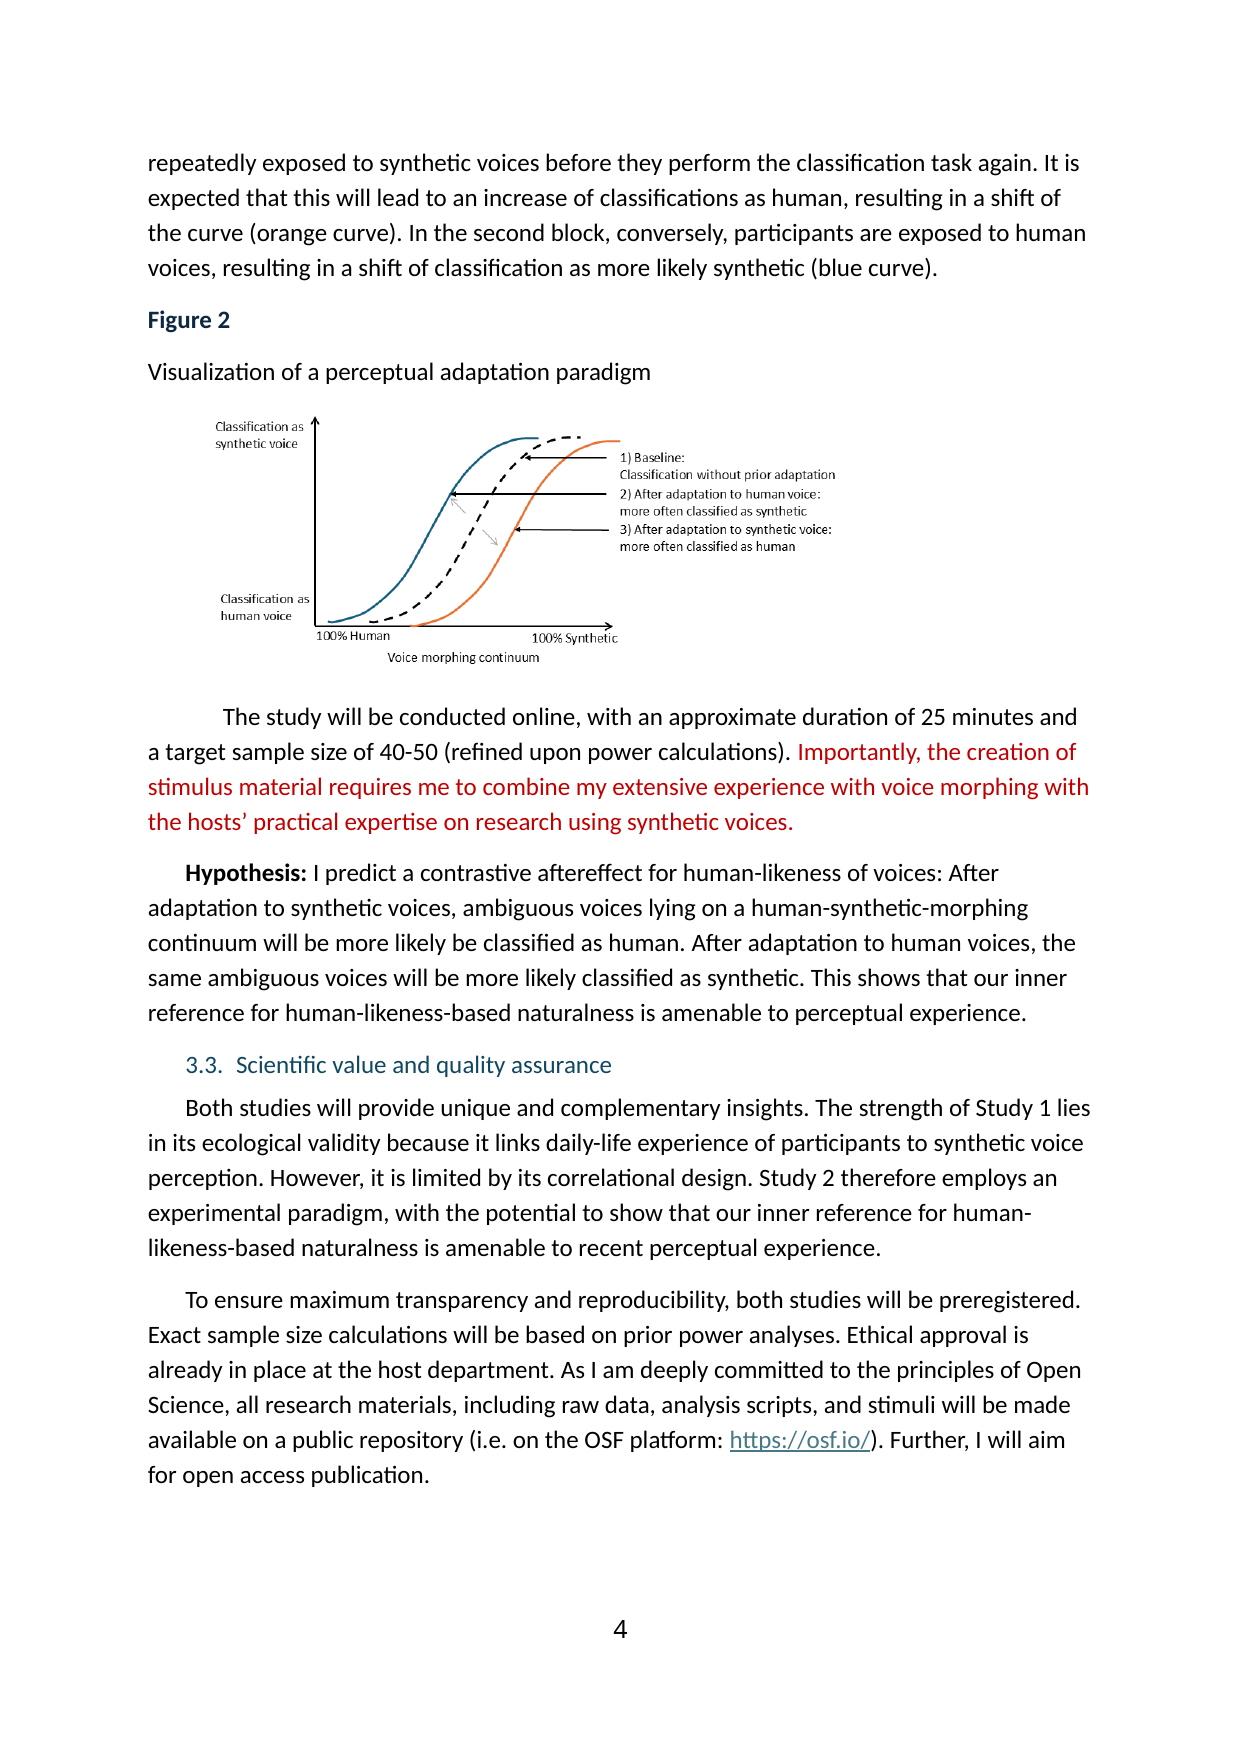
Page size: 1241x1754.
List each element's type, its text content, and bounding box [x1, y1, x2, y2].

text Visualization of a perceptual adaptation paradigm [148, 356, 1093, 386]
text Hypothesis: I predict a contrastive aftereffect for human-likeness of voices: After adaptation to synthetic voices, ambiguous voices lying on a human-synthetic-morphing continuum will be more likely be classified as human. After adaptation to human voices, the same ambiguous voices will be more likely classified as synthetic. This shows that our inner reference for human-likeness-based naturalness is amenable to perceptual experience. [148, 858, 1093, 1028]
picture [147, 407, 1092, 680]
text The study will be conducted online, with an approximate duration of 25 minutes and a target sample size of 40-50 (refined upon power calculations). Importantly, the creation of stimulus material requires me to combine my extensive experience with voice morphing with the hosts’ practical expertise on research using synthetic voices. [148, 701, 1093, 836]
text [148, 148, 1093, 283]
text Figure 2 [148, 304, 1093, 335]
text To ensure maximum transparency and reproducibility, both studies will be preregistered. Exact sample size calculations will be based on prior power analyses. Ethical approval is already in place at the host department. As I am deeply committed to the principles of Open Science, all research materials, including raw data, analysis scripts, and stimuli will be made available on a public repository (i.e. on the OSF platform: https://osf.io/). Further, I will aim for open access publication. [148, 1284, 1093, 1490]
text Both studies will provide unique and complementary insights. The strength of Study 1 lies in its ecological validity because it links daily-life experience of participants to synthetic voice perception. However, it is limited by its correlational design. Study 2 therefore employs an experimental paradigm, with the potential to show that our inner reference for human-likeness-based naturalness is amenable to recent perceptual experience. [148, 1093, 1093, 1263]
subtitle Scientific value and quality assurance [185, 1049, 1093, 1080]
